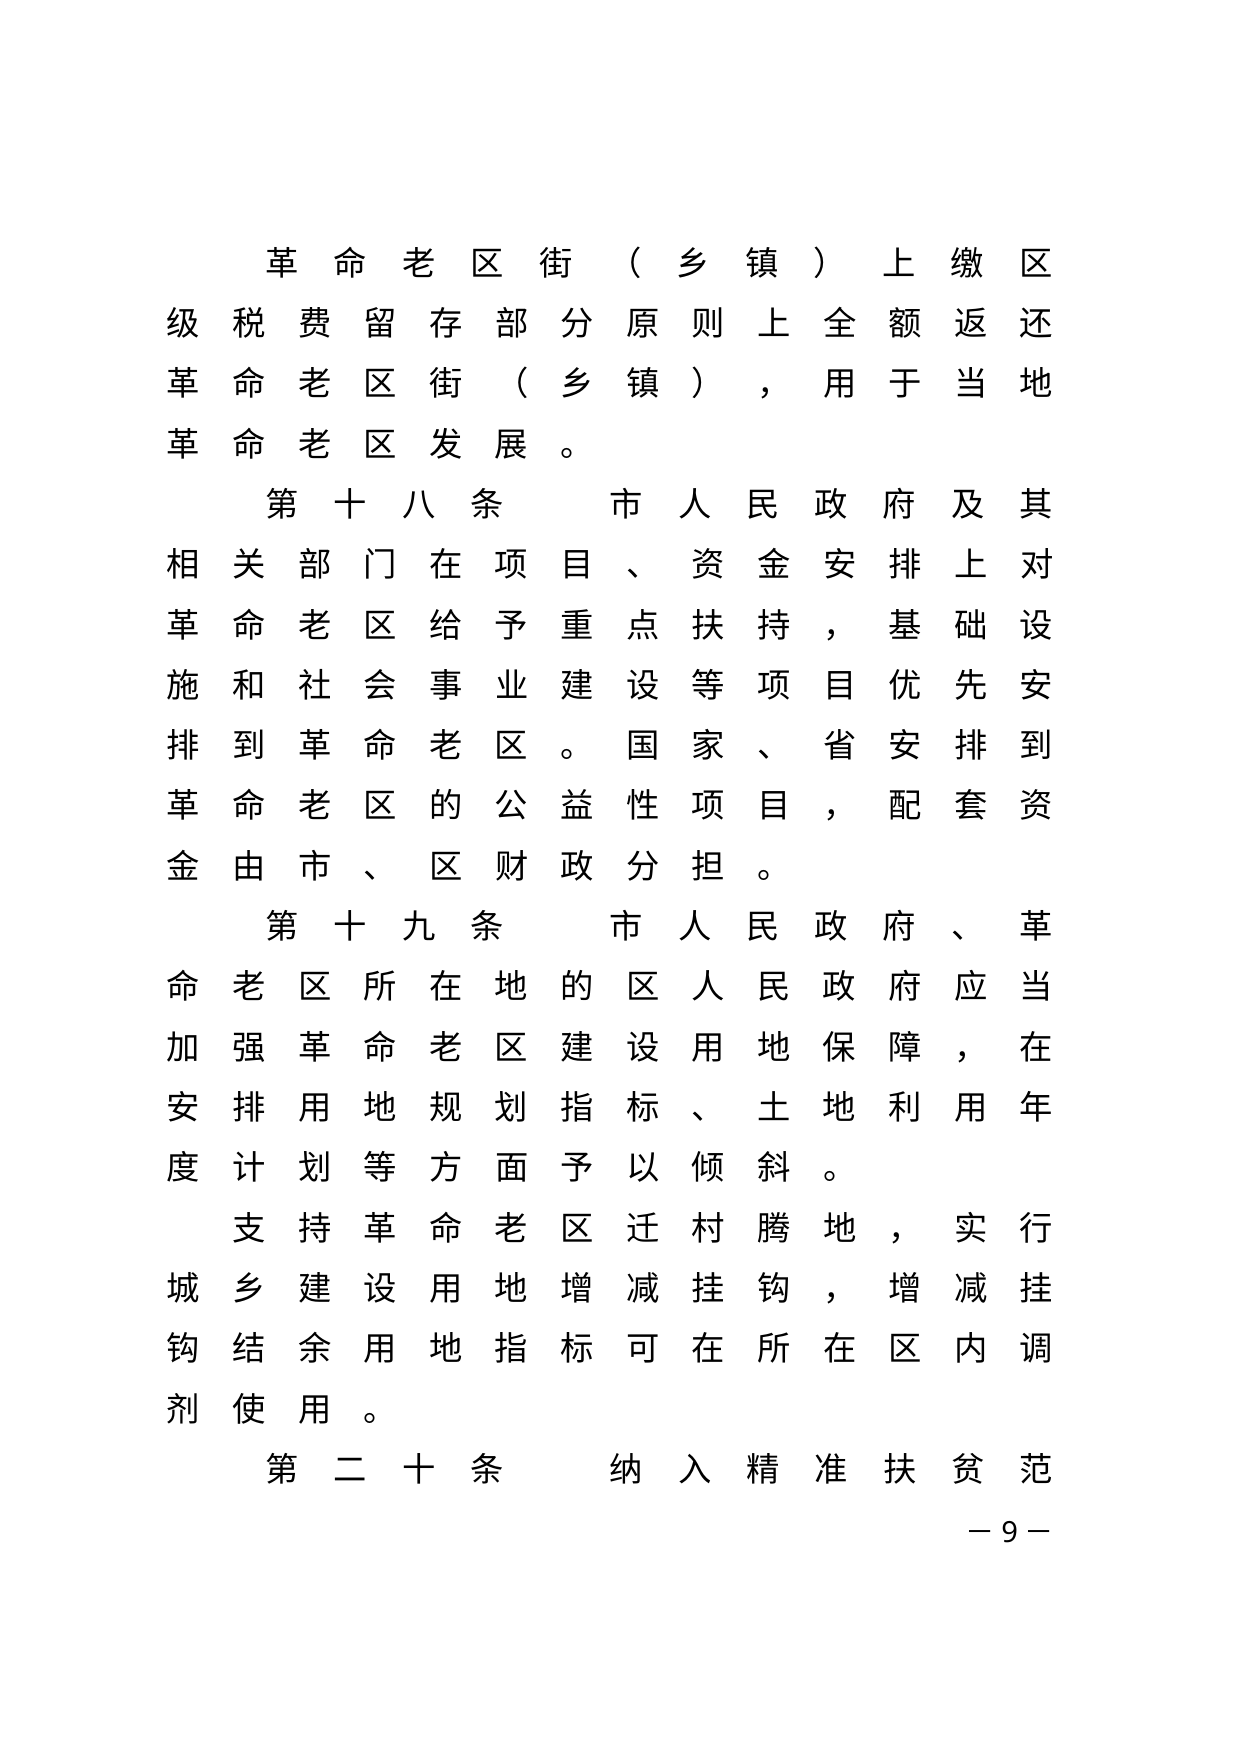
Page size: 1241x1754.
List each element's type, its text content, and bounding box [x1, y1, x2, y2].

text 第十九条 市人民政府、革命老区所在地的区人民政府应当加强革命老区建设用地保障，在安排用地规划指标、土地利用年度计划等方面予以倾斜。 [167, 894, 1085, 1195]
text 革命老区街（乡镇）上缴区级税费留存部分原则上全额返还革命老区街（乡镇），用于当地革命老区发展。 [167, 230, 1085, 472]
text 支持革命老区迁村腾地，实行城乡建设用地增减挂钩，增减挂钩结余用地指标可在所在区内调剂使用。 [167, 1195, 1085, 1437]
text 第十八条 市人民政府及其相关部门在项目、资金安排上对革命老区给予重点扶持，基础设施和社会事业建设等项目优先安排到革命老区。国家、省安排到革命老区的公益性项目，配套资金由市、区财政分担。 [167, 472, 1085, 894]
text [167, 1437, 1085, 1497]
